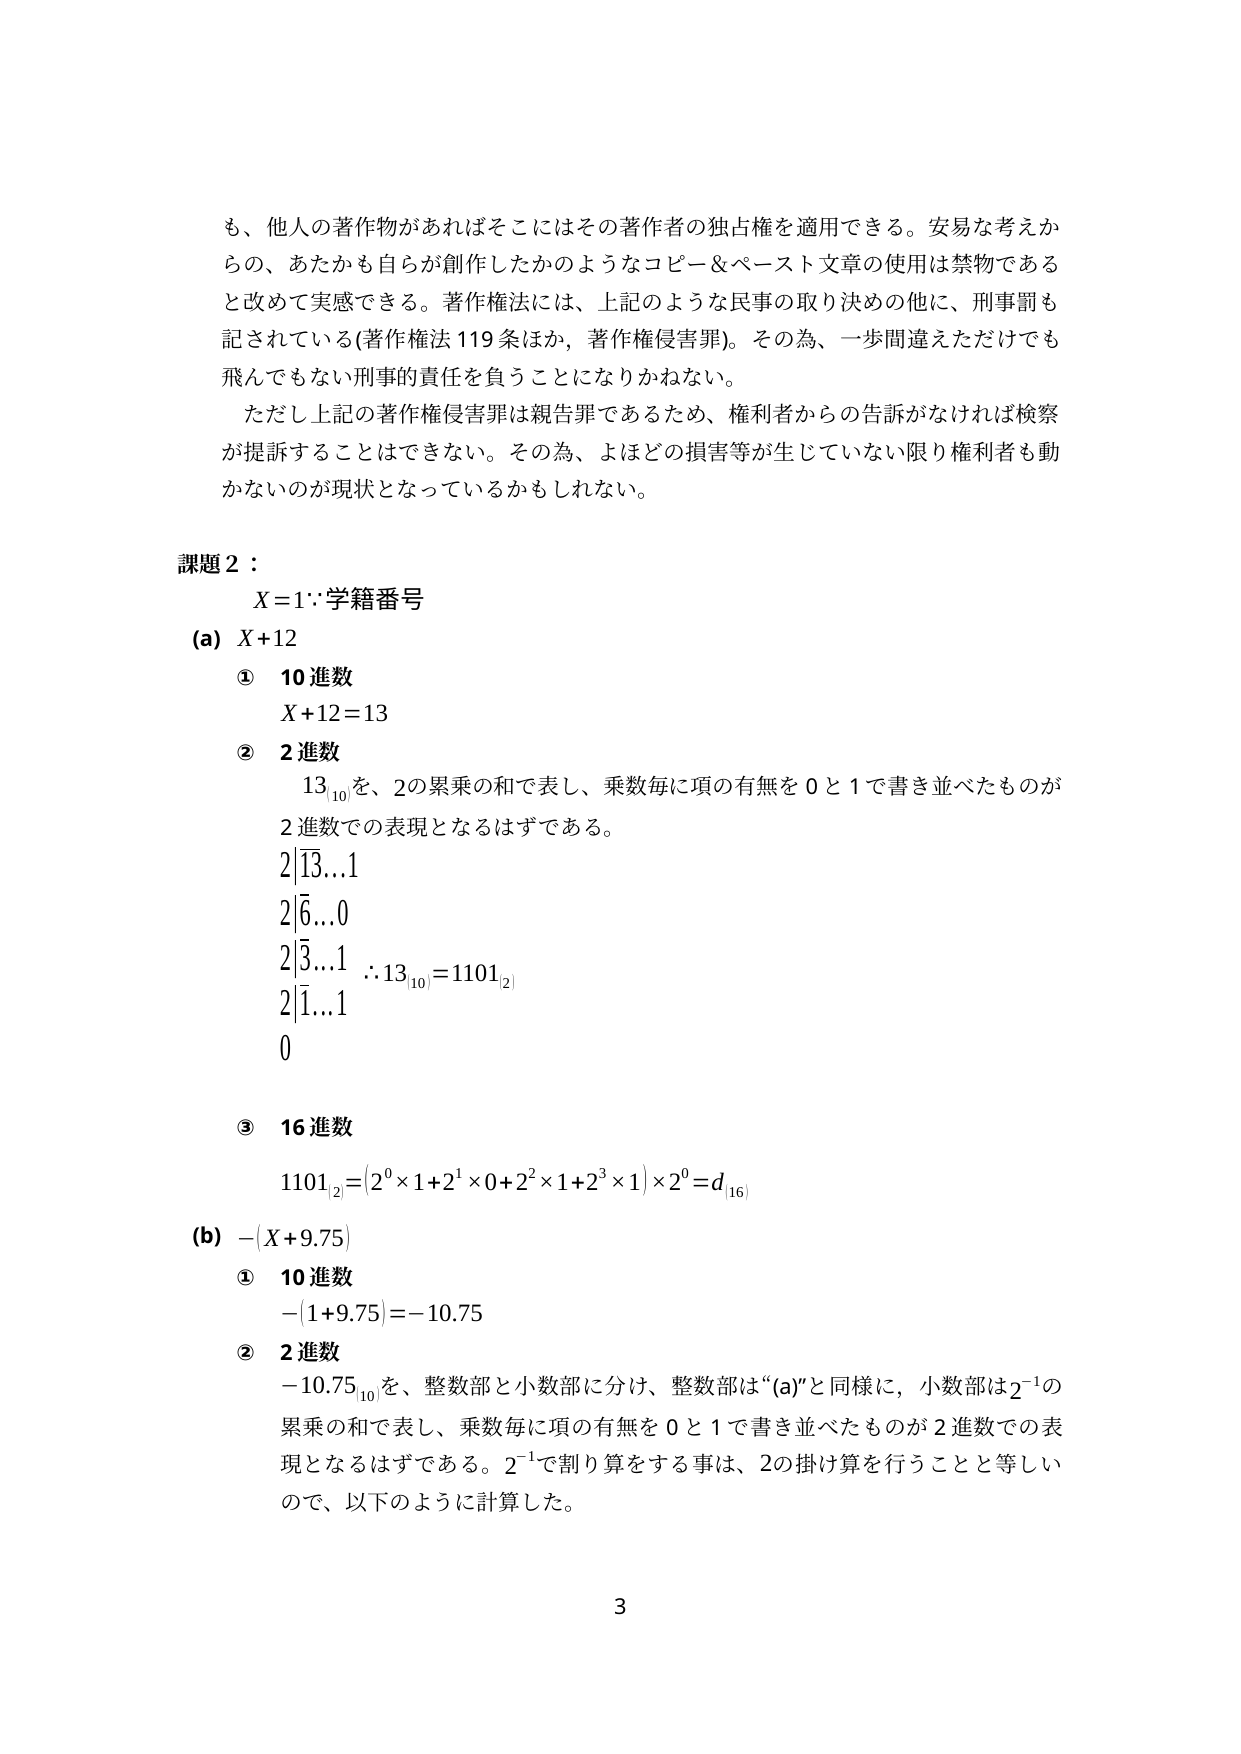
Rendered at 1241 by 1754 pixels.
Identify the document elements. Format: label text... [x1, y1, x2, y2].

list を、の累乗の和で表し、乗数毎に項の有無を0と1で書き並べたものが2進数での表現となるはずである。 [280, 769, 1063, 844]
text 課題２： [177, 544, 1063, 582]
list 2進数 [236, 732, 1063, 769]
list 10進数 [236, 657, 1063, 694]
list 16進数 [236, 1107, 1063, 1144]
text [222, 207, 1063, 394]
list 10進数 [236, 1257, 1063, 1294]
list を、整数部と小数部に分け、整数部は“(a)”と同様に，小数部はの累乗の和で表し、乗数毎に項の有無を0と1で書き並べたものが2進数での表現となるはずである。で割り算をする事は、の掛け算を行うことと等しいので、以下のように計算した。 [280, 1369, 1063, 1519]
text ただし上記の著作権侵害罪は親告罪であるため、権利者からの告訴がなければ検察が提訴することはできない。その為、よほどの損害等が生じていない限り権利者も動かないのが現状となっているかもしれない。 [222, 394, 1063, 507]
list 2進数 [236, 1332, 1063, 1369]
